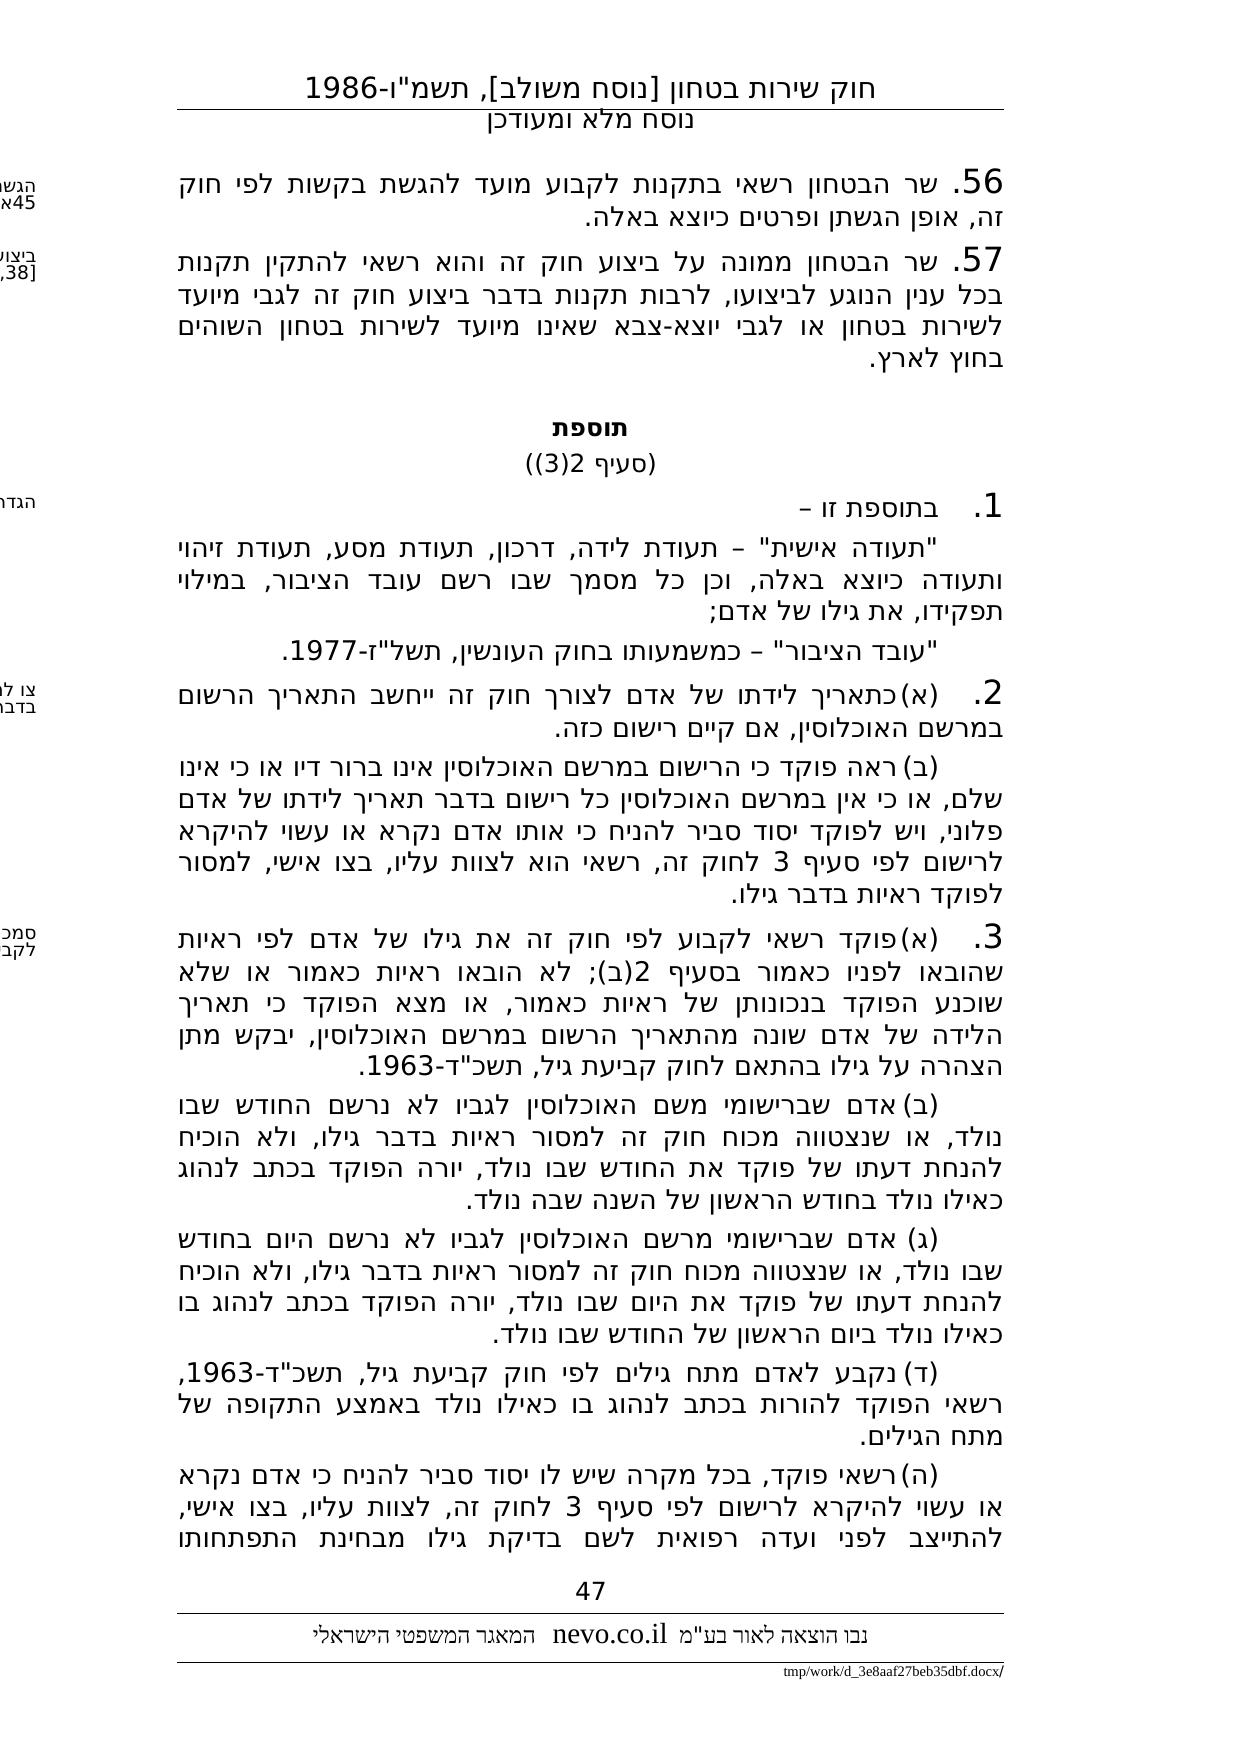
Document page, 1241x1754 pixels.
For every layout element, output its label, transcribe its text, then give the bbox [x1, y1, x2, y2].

text (ב) ראה פוקד כי הרישום במרשם האוכלוסין אינו ברור דיו או כי אינו שלם, או כי אין במרשם האוכלוסין כל רישום בדבר תאריך לידתו של אדם פלוני, ויש לפוקד יסוד סביר להניח כי אותו אדם נקרא או עשוי להיקרא לרישום לפי סעיף 3 לחוק זה, רשאי הוא לצוות עליו, בצו אישי, למסור לפוקד ראיות בדבר גילו. [177, 752, 1004, 909]
text (ד) נקבע לאדם מתח גילים לפי חוק קביעת גיל, תשכ"ד-1963, רשאי הפוקד להורות בכתב לנהוג בו כאילו נולד באמצע התקופה של מתח הגילים. [177, 1357, 1004, 1452]
text 57. שר הבטחון ממונה על ביצוע חוק זה והוא רשאי להתקין תקנות בכל ענין הנוגע לביצועו, לרבות תקנות בדבר ביצוע חוק זה לגבי מיועד לשירות בטחון או לגבי יוצא-צבא שאינו מיועד לשירות בטחון השוהים בחוץ לארץ. [177, 240, 1004, 374]
text (ג) אדם שברישומי מרשם האוכלוסין לגביו לא נרשם היום בחודש שבו נולד, או שנצטווה מכוח חוק זה למסור ראיות בדבר גילו, ולא הוכיח להנחת דעתו של פוקד את היום שבו נולד, יורה הפוקד בכתב לנהוג בו כאילו נולד ביום הראשון של החודש שבו נולד. [177, 1223, 1004, 1350]
text "עובד הציבור" – כמשמעותו בחוק העונשין, תשל"ז-1977. [177, 635, 1004, 666]
text 3. (א) פוקד רשאי לקבוע לפי חוק זה את גילו של אדם לפי ראיות שהובאו לפניו כאמור בסעיף 2(ב); לא הובאו ראיות כאמור או שלא שוכנע הפוקד בנכונותן של ראיות כאמור, או מצא הפוקד כי תאריך הלידה של אדם שונה מהתאריך הרשום במרשם האוכלוסין, יבקש מתן הצהרה על גילו בהתאם לחוק קביעת גיל, תשכ"ד-1963. [177, 917, 1004, 1082]
text 1. בתוספת זו – [177, 486, 1004, 525]
text (סעיף 2(3)) [177, 449, 1004, 479]
text 56. שר הבטחון רשאי בתקנות לקבוע מועד להגשת בקשות לפי חוק זה, אופן הגשתן ופרטים כיוצא באלה. [177, 162, 1004, 233]
text (ב) אדם שברישומי משם האוכלוסין לגביו לא נרשם החודש שבו נולד, או שנצטווה מכוח חוק זה למסור ראיות בדבר גילו, ולא הוכיח להנחת דעתו של פוקד את החודש שבו נולד, יורה הפוקד בכתב לנהוג כאילו נולד בחודש הראשון של השנה שבה נולד. [177, 1090, 1004, 1216]
text "תעודה אישית" – תעודת לידה, דרכון, תעודת מסע, תעודת זיהוי ותעודה כיוצא באלה, וכן כל מסמך שבו רשם עובד הציבור, במילוי תפקידו, את גילו של אדם; [177, 533, 1004, 627]
text 2. (א) כתאריך לידתו של אדם לצורך חוק זה ייחשב התאריך הרשום במרשם האוכלוסין, אם קיים רישום כזה. [177, 674, 1004, 744]
text תוספת [177, 413, 1004, 442]
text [177, 1459, 1004, 1554]
